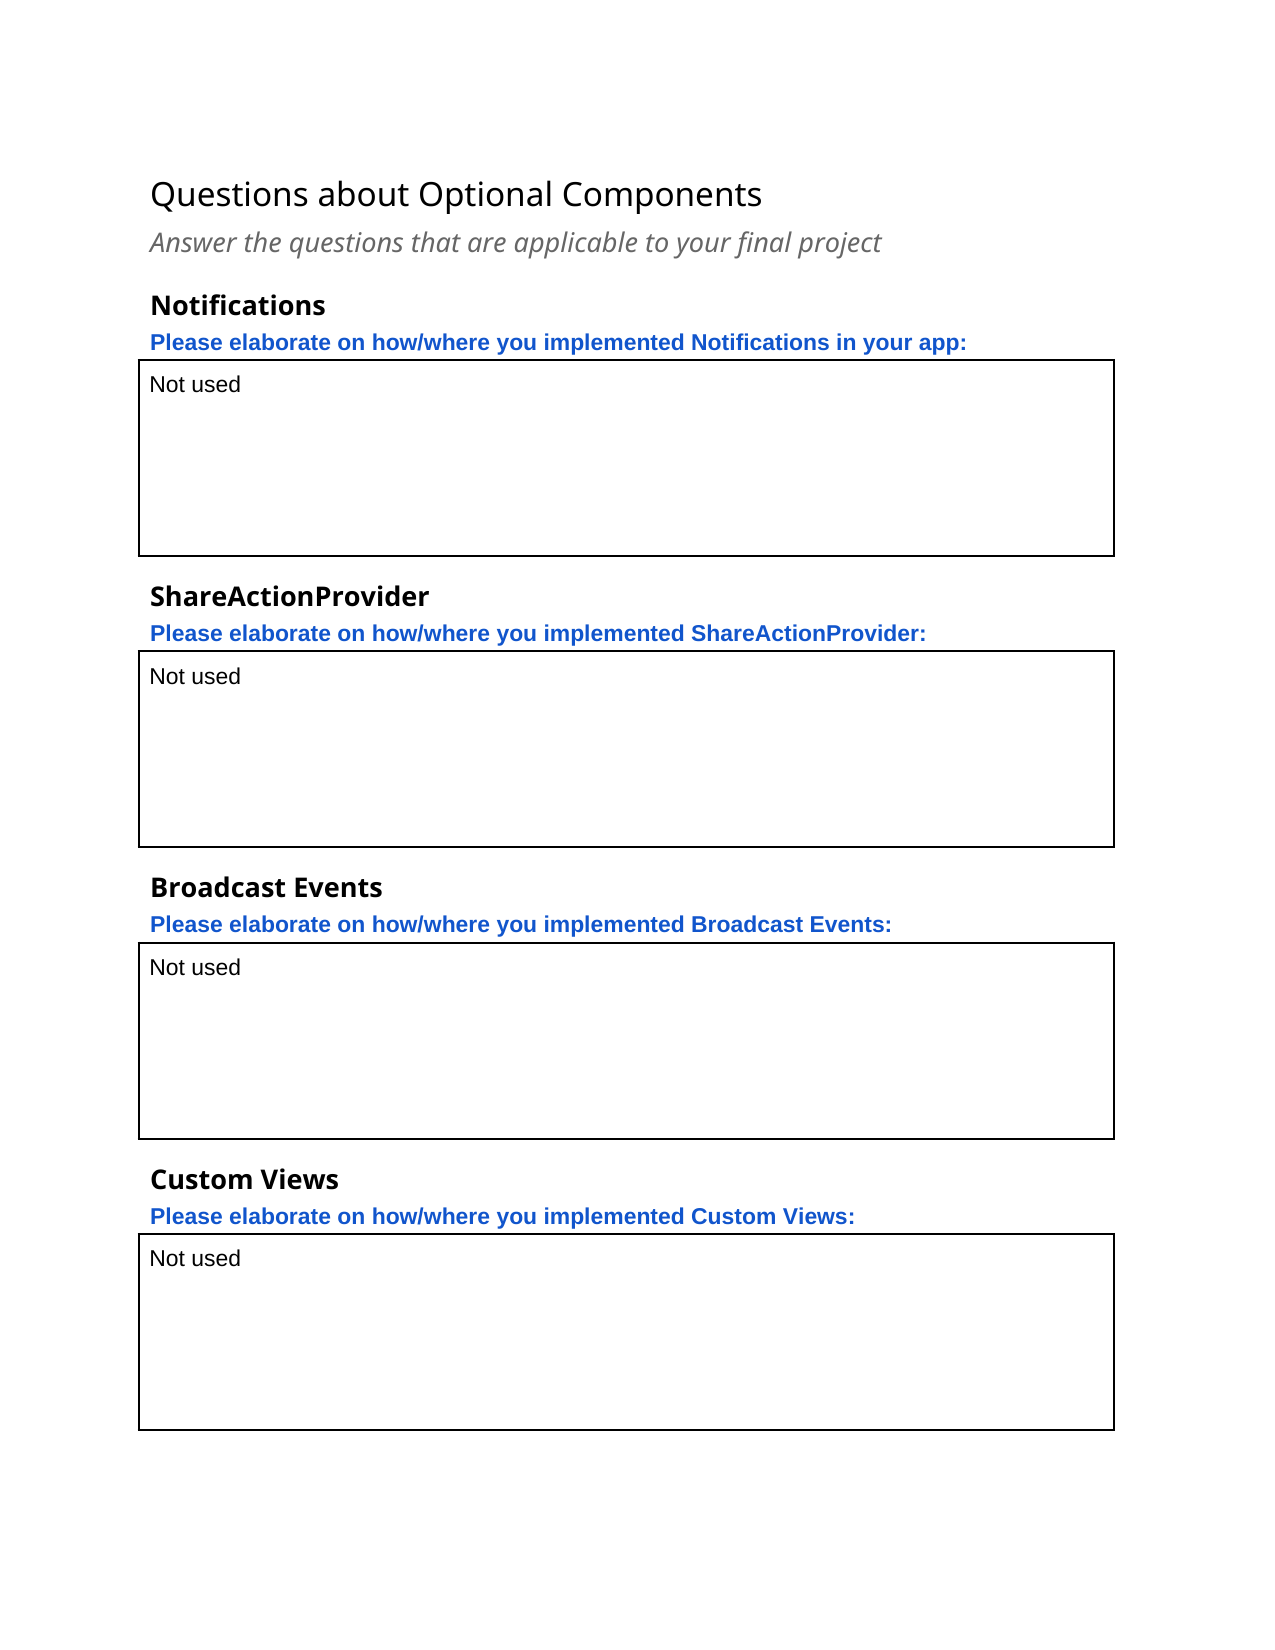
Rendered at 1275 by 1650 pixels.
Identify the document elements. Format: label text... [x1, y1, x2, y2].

text Please elaborate on how/where you implemented Broadcast Events: [150, 911, 1125, 938]
text Please elaborate on how/where you implemented Custom Views: [150, 1203, 1125, 1229]
subtitle Questions about Optional Components [150, 171, 1125, 216]
text Please elaborate on how/where you implemented Notifications in your app: [150, 329, 1125, 355]
table_header Not used [140, 361, 1113, 555]
table_header Not used [140, 944, 1113, 1137]
text Please elaborate on how/where you implemented ShareActionProvider: [150, 620, 1125, 646]
subtitle Custom Views [150, 1160, 1125, 1197]
table_header Not used [140, 652, 1113, 846]
subtitle Notifications [150, 286, 1125, 323]
table_header Not used [140, 1235, 1113, 1429]
subtitle Answer the questions that are applicable to your final project [150, 223, 1125, 260]
subtitle ShareActionProvider [150, 578, 1125, 614]
subtitle Broadcast Events [150, 869, 1125, 906]
